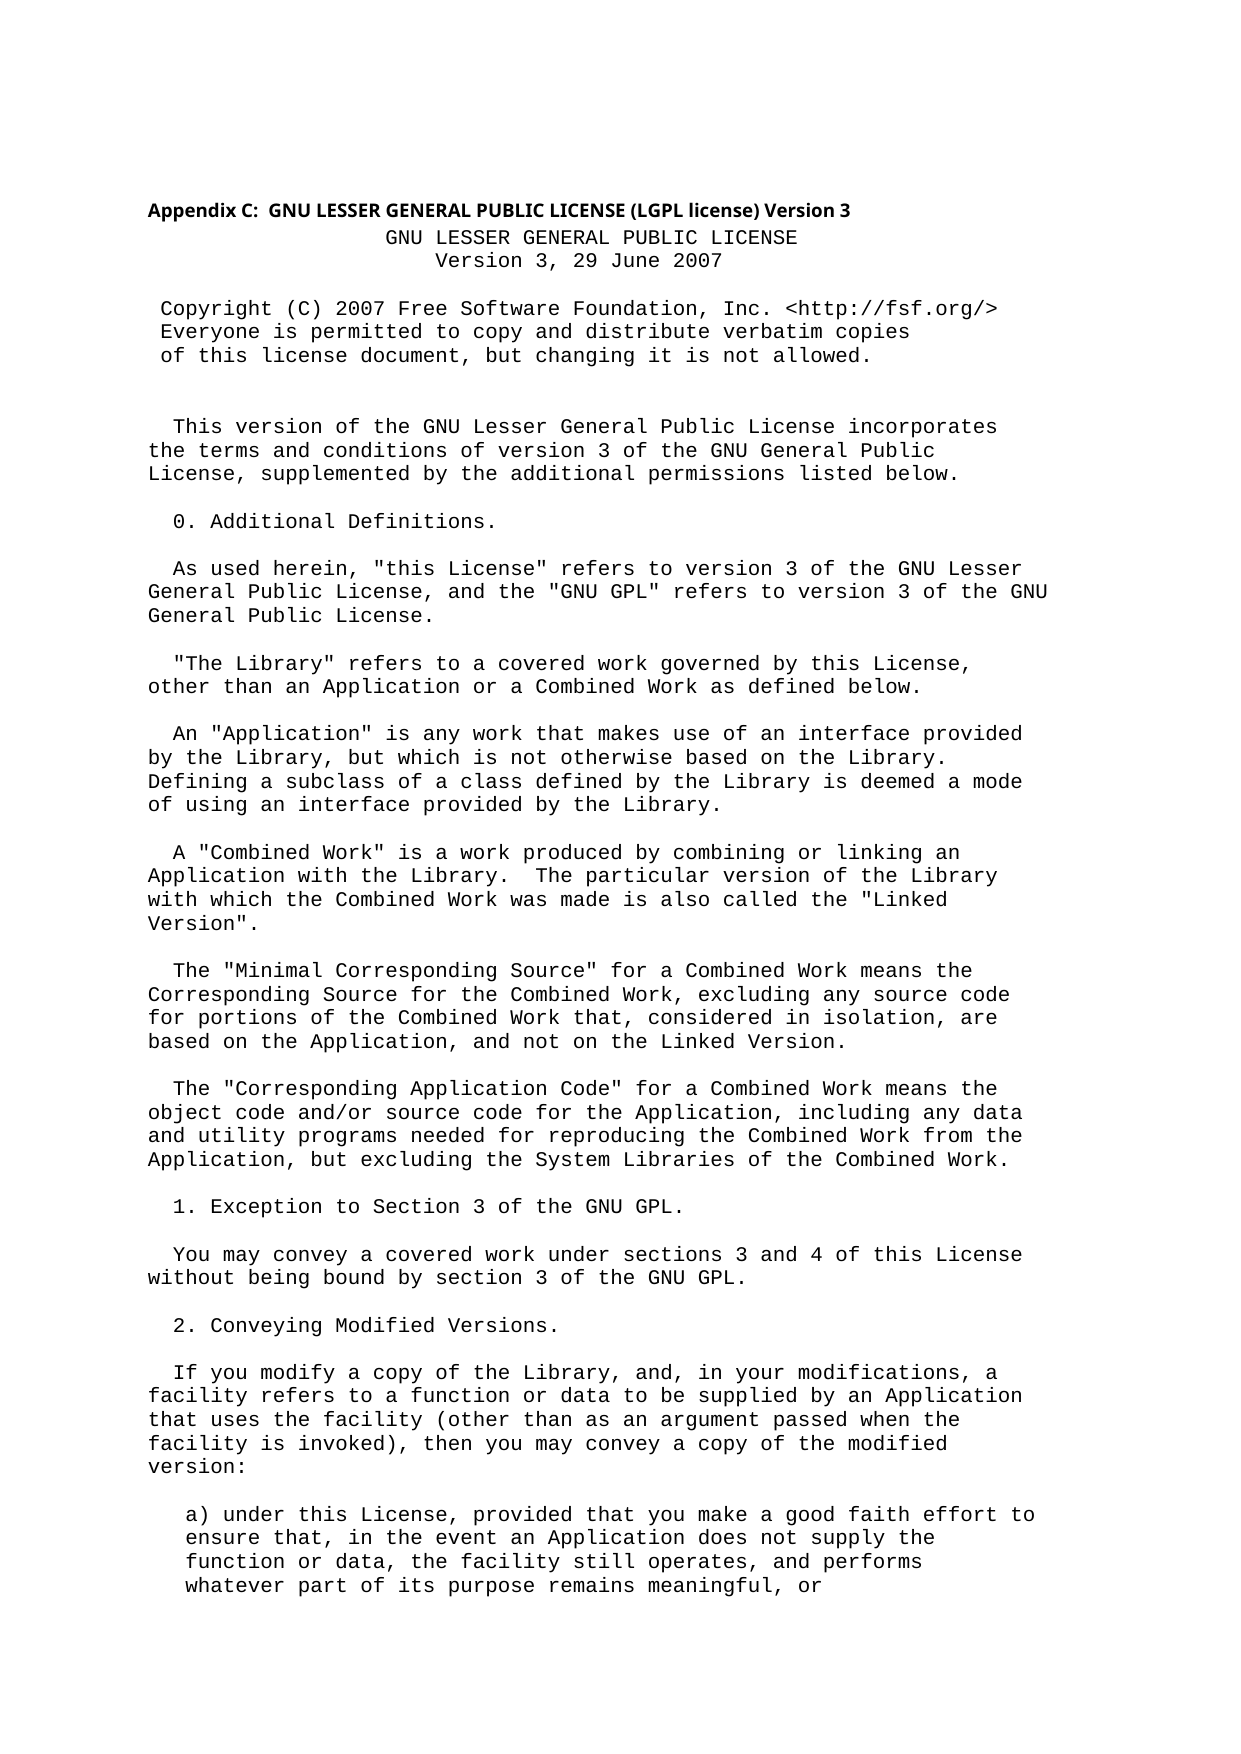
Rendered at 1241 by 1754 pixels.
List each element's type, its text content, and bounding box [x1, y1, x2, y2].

text GNU LESSER GENERAL PUBLIC LICENSE [148, 227, 1093, 251]
text Defining a subclass of a class defined by the Library is deemed a mode [148, 771, 1093, 794]
text License, supplemented by the additional permissions listed below. [148, 463, 1093, 487]
text If you modify a copy of the Library, and, in your modifications, a [148, 1362, 1093, 1386]
text without being bound by section 3 of the GNU GPL. [148, 1267, 1093, 1291]
text An "Application" is any work that makes use of an interface provided [148, 723, 1093, 747]
text that uses the facility (other than as an argument passed when the [148, 1409, 1093, 1433]
text 0. Additional Definitions. [148, 511, 1093, 534]
text and utility programs needed for reproducing the Combined Work from the [148, 1125, 1093, 1149]
text The "Corresponding Application Code" for a Combined Work means the [148, 1078, 1093, 1102]
text version: [148, 1456, 1093, 1480]
text based on the Application, and not on the Linked Version. [148, 1031, 1093, 1054]
text Version". [148, 913, 1093, 936]
text "The Library" refers to a covered work governed by this License, [148, 652, 1093, 676]
text This version of the GNU Lesser General Public License incorporates [148, 416, 1093, 440]
text 1. Exception to Section 3 of the GNU GPL. [148, 1196, 1093, 1220]
text Version 3, 29 June 2007 [148, 251, 1093, 274]
text object code and/or source code for the Application, including any data [148, 1102, 1093, 1125]
text the terms and conditions of version 3 of the GNU General Public [148, 440, 1093, 463]
text Copyright (C) 2007 Free Software Foundation, Inc. <http://fsf.org/> [148, 298, 1093, 321]
text function or data, the facility still operates, and performs [148, 1551, 1093, 1575]
text whatever part of its purpose remains meaningful, or [148, 1575, 1093, 1598]
text You may convey a covered work under sections 3 and 4 of this License [148, 1244, 1093, 1267]
text facility refers to a function or data to be supplied by an Application [148, 1386, 1093, 1409]
text Application with the Library. The particular version of the Library [148, 865, 1093, 889]
text Corresponding Source for the Combined Work, excluding any source code [148, 983, 1093, 1007]
text Everyone is permitted to copy and distribute verbatim copies [148, 321, 1093, 345]
text Application, but excluding the System Libraries of the Combined Work. [148, 1149, 1093, 1173]
text facility is invoked), then you may convey a copy of the modified [148, 1433, 1093, 1456]
text of using an interface provided by the Library. [148, 794, 1093, 818]
text of this license document, but changing it is not allowed. [148, 345, 1093, 369]
text with which the Combined Work was made is also called the "Linked [148, 889, 1093, 913]
subtitle Appendix C: GNU LESSER GENERAL PUBLIC LICENSE (LGPL license) Version 3 [148, 198, 1093, 223]
text As used herein, "this License" refers to version 3 of the GNU Lesser [148, 558, 1093, 582]
text General Public License. [148, 605, 1093, 629]
text 2. Conveying Modified Versions. [148, 1314, 1093, 1338]
text ensure that, in the event an Application does not supply the [148, 1527, 1093, 1551]
text a) under this License, provided that you make a good faith effort to [148, 1504, 1093, 1527]
text by the Library, but which is not otherwise based on the Library. [148, 747, 1093, 771]
text other than an Application or a Combined Work as defined below. [148, 676, 1093, 700]
text The "Minimal Corresponding Source" for a Combined Work means the [148, 960, 1093, 983]
text General Public License, and the "GNU GPL" refers to version 3 of the GNU [148, 582, 1093, 605]
text A "Combined Work" is a work produced by combining or linking an [148, 842, 1093, 865]
text for portions of the Combined Work that, considered in isolation, are [148, 1007, 1093, 1031]
